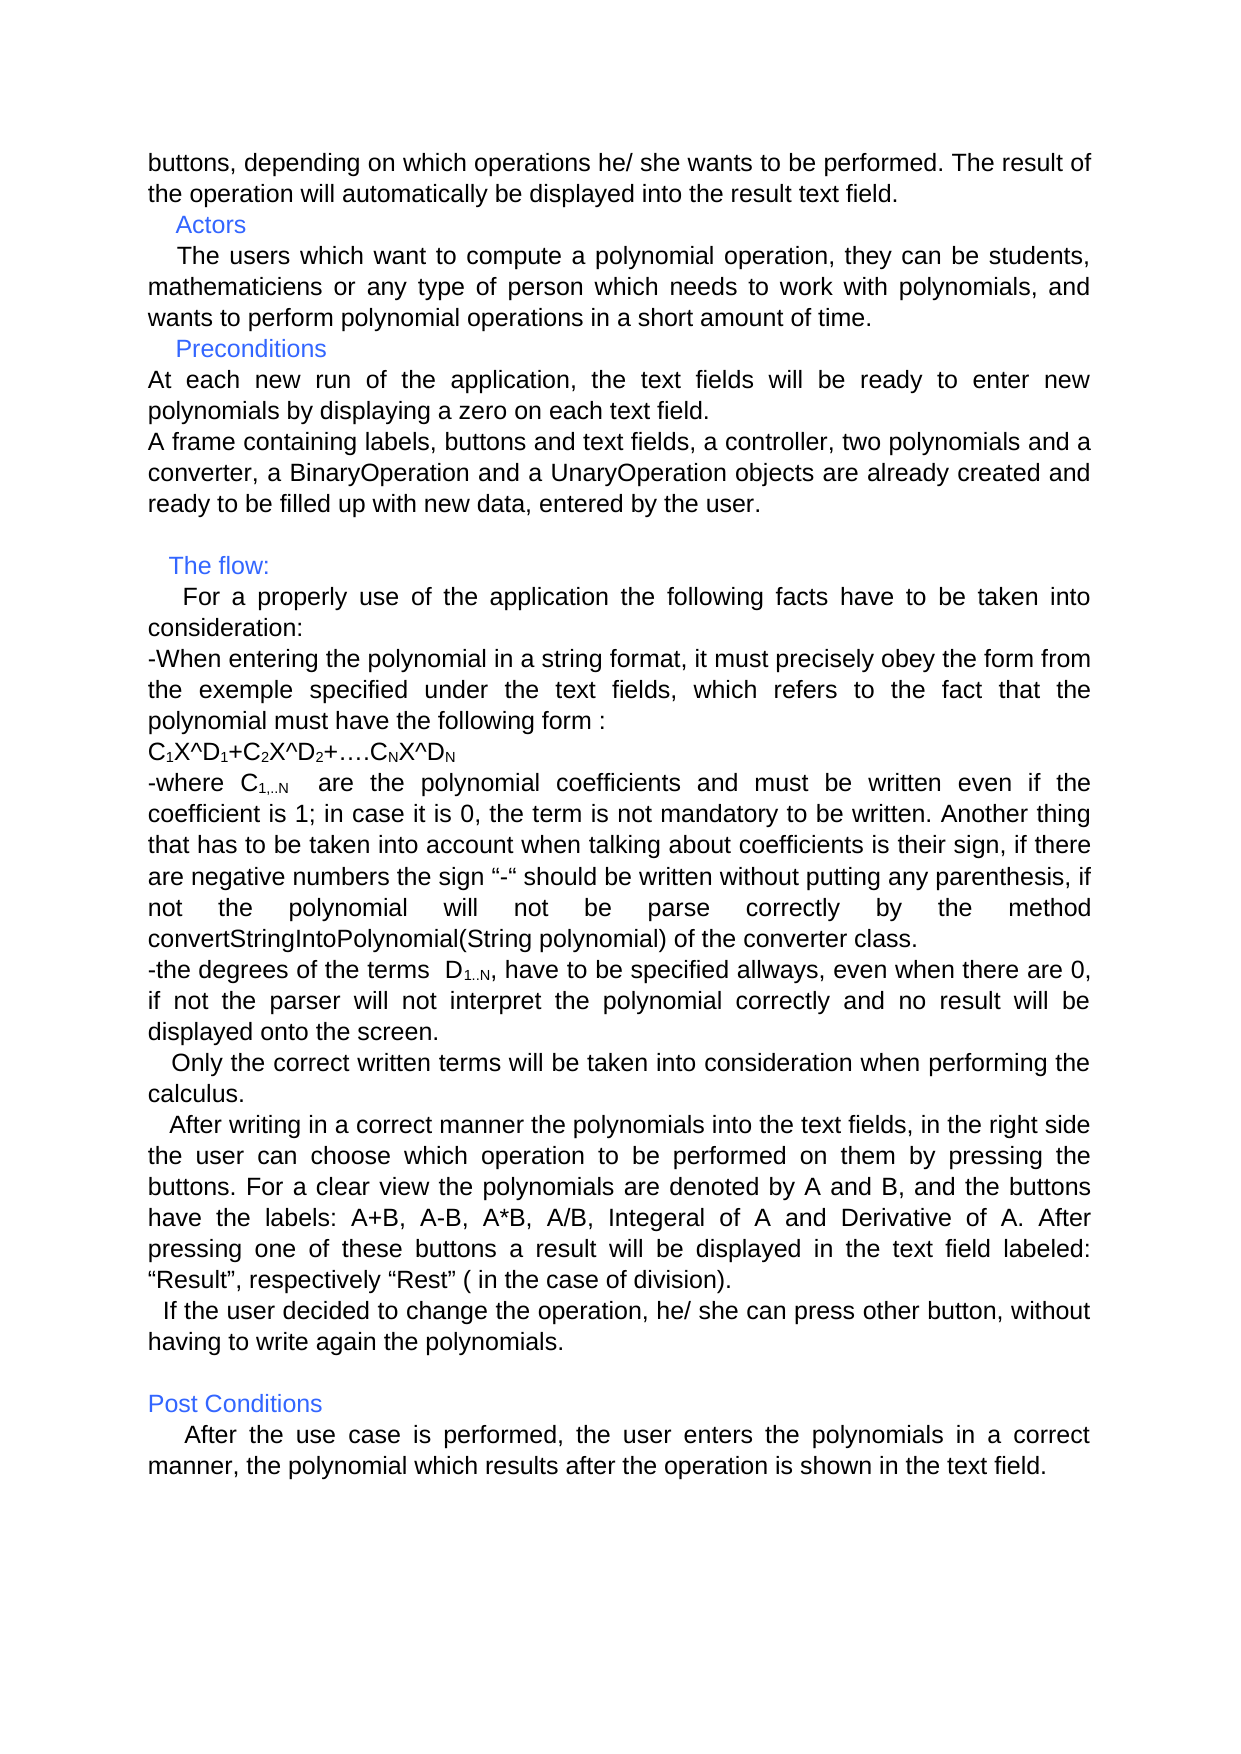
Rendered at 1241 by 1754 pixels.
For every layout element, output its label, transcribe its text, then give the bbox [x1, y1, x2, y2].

list A frame containing labels, buttons and text fields, a controller, two polynomials and a converter, a BinaryOperation and a UnaryOperation objects are already created and ready to be filled up with new data, entered by the user. [148, 427, 1093, 518]
list Preconditions [148, 334, 1093, 363]
list -where C1,..N are the polynomial coefficients and must be written even if the coefficient is 1; in case it is 0, the term is not mandatory to be written. Another thing that has to be taken into account when talking about coefficients is their sign, if there are negative numbers the sign “-“ should be written without putting any parenthesis, if not the polynomial will not be parse correctly by the method convertStringIntoPolynomial(String polynomial) of the converter class. [148, 768, 1093, 952]
list At each new run of the application, the text fields will be ready to enter new polynomials by displaying a zero on each text field. [148, 365, 1093, 425]
list -the degrees of the terms D1..N, have to be specified allways, even when there are 0, if not the parser will not interpret the polynomial correctly and no result will be displayed onto the screen. [148, 955, 1093, 1046]
list The users which want to compute a polynomial operation, they can be students, mathematiciens or any type of person which needs to work with polynomials, and wants to perform polynomial operations in a short amount of time. [148, 241, 1093, 332]
list -When entering the polynomial in a string format, it must precisely obey the form from the exemple specified under the text fields, which refers to the fact that the polynomial must have the following form : [148, 644, 1093, 735]
list Only the correct written terms will be taken into consideration when performing the calculus. [148, 1048, 1093, 1108]
list The flow: [148, 551, 1093, 580]
list After writing in a correct manner the polynomials into the text fields, in the right side the user can choose which operation to be performed on them by pressing the buttons. For a clear view the polynomials are denoted by A and B, and the buttons have the labels: A+B, A-B, A*B, A/B, Integeral of A and Derivative of A. After pressing one of these buttons a result will be displayed in the text field labeled: “Result”, respectively “Rest” ( in the case of division). [148, 1110, 1093, 1294]
list After the use case is performed, the user enters the polynomials in a correct manner, the polynomial which results after the operation is shown in the text field. [148, 1420, 1093, 1480]
list For a properly use of the application the following facts have to be taken into consideration: [148, 582, 1093, 642]
list If the user decided to change the operation, he/ she can press other button, without having to write again the polynomials. [148, 1296, 1093, 1356]
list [148, 148, 1093, 207]
list Actors [148, 210, 1093, 238]
list Post Conditions [148, 1389, 1093, 1418]
list C1X^D1+C2X^D2+….CNX^DN [148, 737, 1093, 766]
